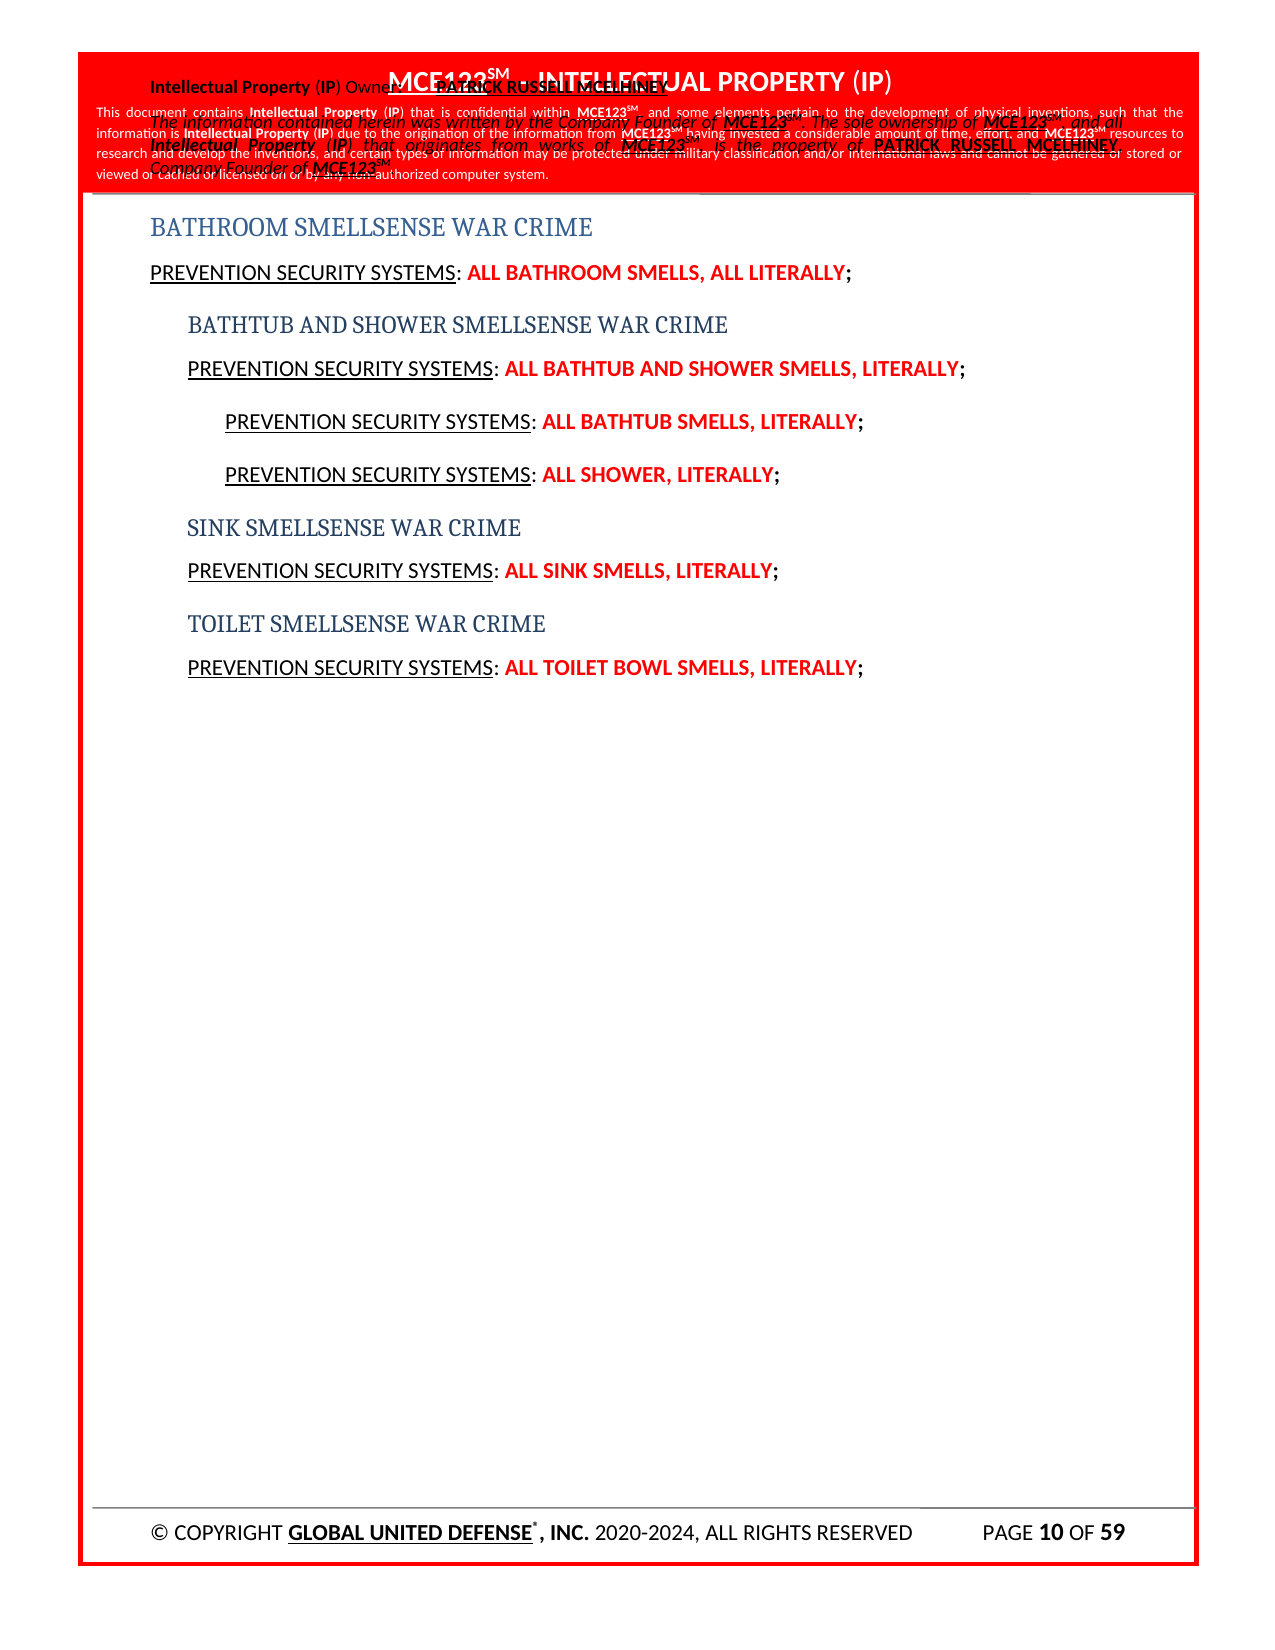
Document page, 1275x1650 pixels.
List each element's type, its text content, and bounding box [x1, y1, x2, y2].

text PREVENTION SECURITY SYSTEMS: ALL BATHTUB AND SHOWER SMELLS, LITERALLY; [187, 354, 1125, 382]
text PREVENTION SECURITY SYSTEMS: ALL SHOWER, LITERALLY; [225, 460, 1125, 488]
text PREVENTION SECURITY SYSTEMS: ALL TOILET BOWL SMELLS, LITERALLY; [187, 653, 1125, 681]
text PREVENTION SECURITY SYSTEMS: ALL SINK SMELLS, LITERALLY; [187, 557, 1125, 584]
subtitle TOILET SMELLSENSE WAR CRIME [187, 609, 1125, 638]
text PREVENTION SECURITY SYSTEMS: ALL BATHTUB SMELLS, LITERALLY; [225, 407, 1125, 435]
text PREVENTION SECURITY SYSTEMS: ALL BATHROOM SMELLS, ALL LITERALLY; [150, 258, 1125, 286]
subtitle BATHTUB AND SHOWER SMELLSENSE WAR CRIME [187, 311, 1125, 340]
subtitle SINK SMELLSENSE WAR CRIME [187, 513, 1125, 542]
subtitle BATHROOM SMELLSENSE WAR CRIME [150, 212, 1125, 243]
